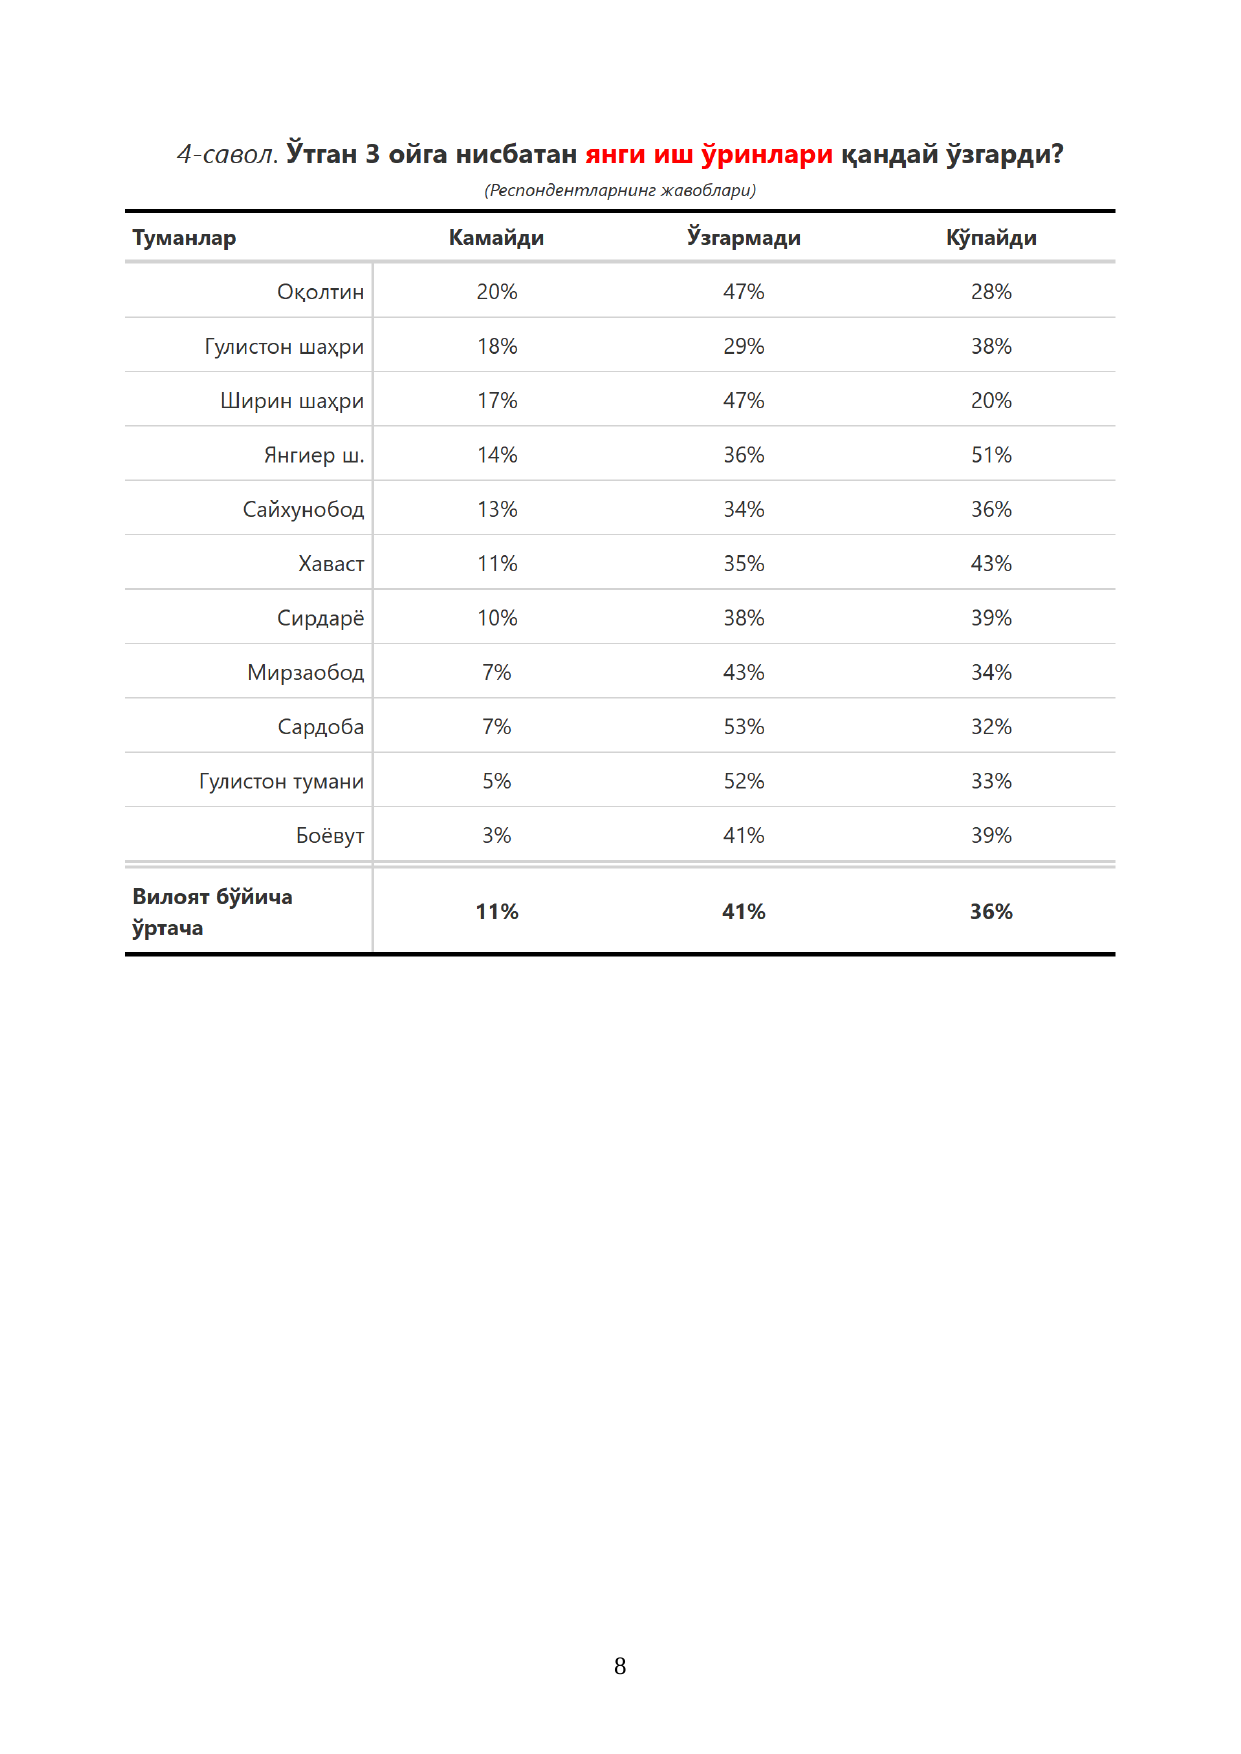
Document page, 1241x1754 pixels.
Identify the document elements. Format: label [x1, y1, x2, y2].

picture [118, 118, 1122, 963]
